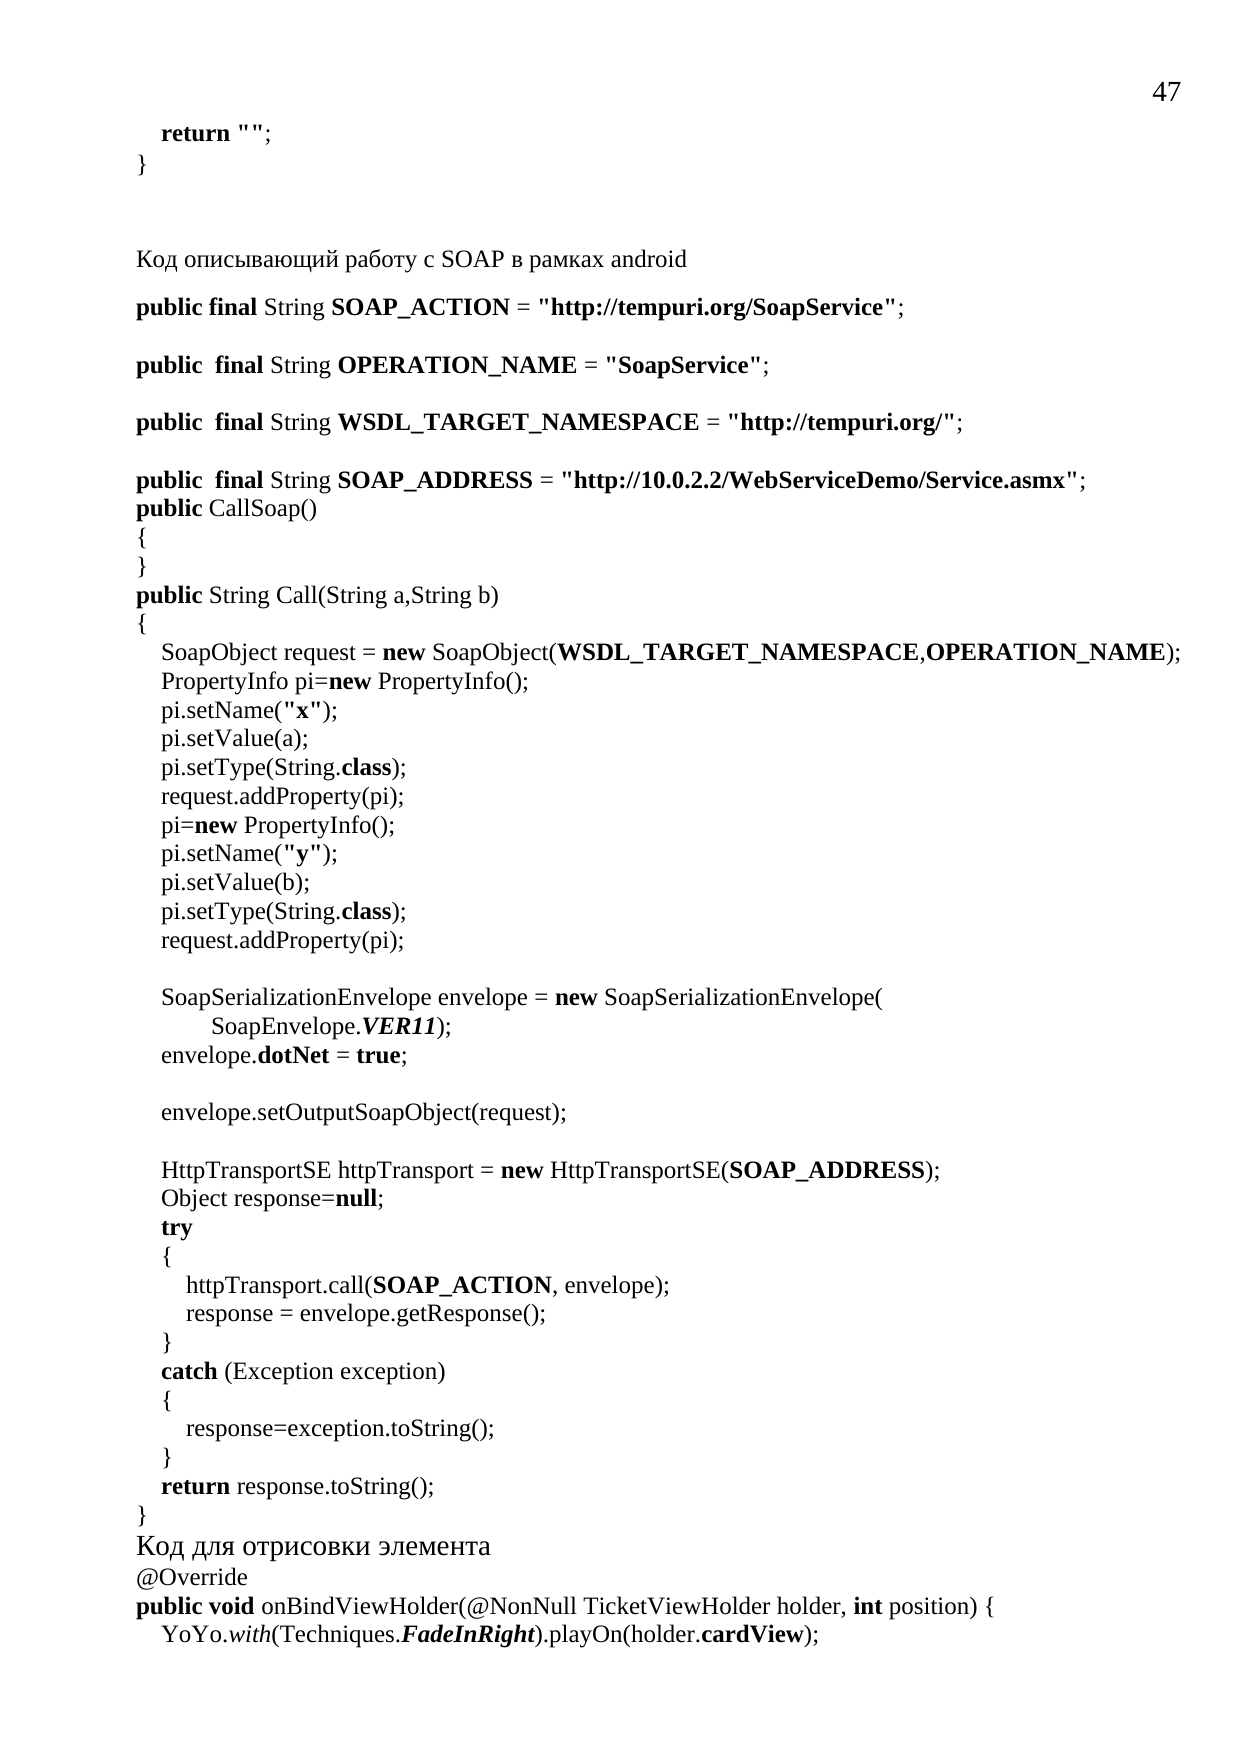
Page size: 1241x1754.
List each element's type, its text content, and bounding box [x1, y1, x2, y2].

text public final String SOAP_ACTION = "http://tempuri.org/SoapService"; public final String OPERATION_NAME = "SoapService"; public final String WSDL_TARGET_NAMESPACE = "http://tempuri.org/"; public final String SOAP_ADDRESS = "http://10.0.2.2/WebServiceDemo/Service.asmx"; public CallSoap() { } public String Call(String a,String b) { SoapObject request = new SoapObject(WSDL_TARGET_NAMESPACE,OPERATION_NAME); PropertyInfo pi=new PropertyInfo(); pi.setName("x"); pi.setValue(a); pi.setType(String.class); request.addProperty(pi); pi=new PropertyInfo(); pi.setName("y"); pi.setValue(b); pi.setType(String.class); request.addProperty(pi); SoapSerializationEnvelope envelope = new SoapSerializationEnvelope( SoapEnvelope.VER11); envelope.dotNet = true; envelope.setOutputSoapObject(request); HttpTransportSE httpTransport = new HttpTransportSE(SOAP_ADDRESS); Object response=null; try { httpTransport.call(SOAP_ACTION, envelope); response = envelope.getResponse(); } catch (Exception exception) { response=exception.toString(); } return response.toString(); } [136, 292, 1181, 1528]
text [136, 1562, 1181, 1648]
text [136, 118, 1181, 178]
text Код описывающий работу с SOAP в рамках android [136, 244, 1181, 273]
text Код для отрисовки элемента [136, 1528, 1181, 1562]
